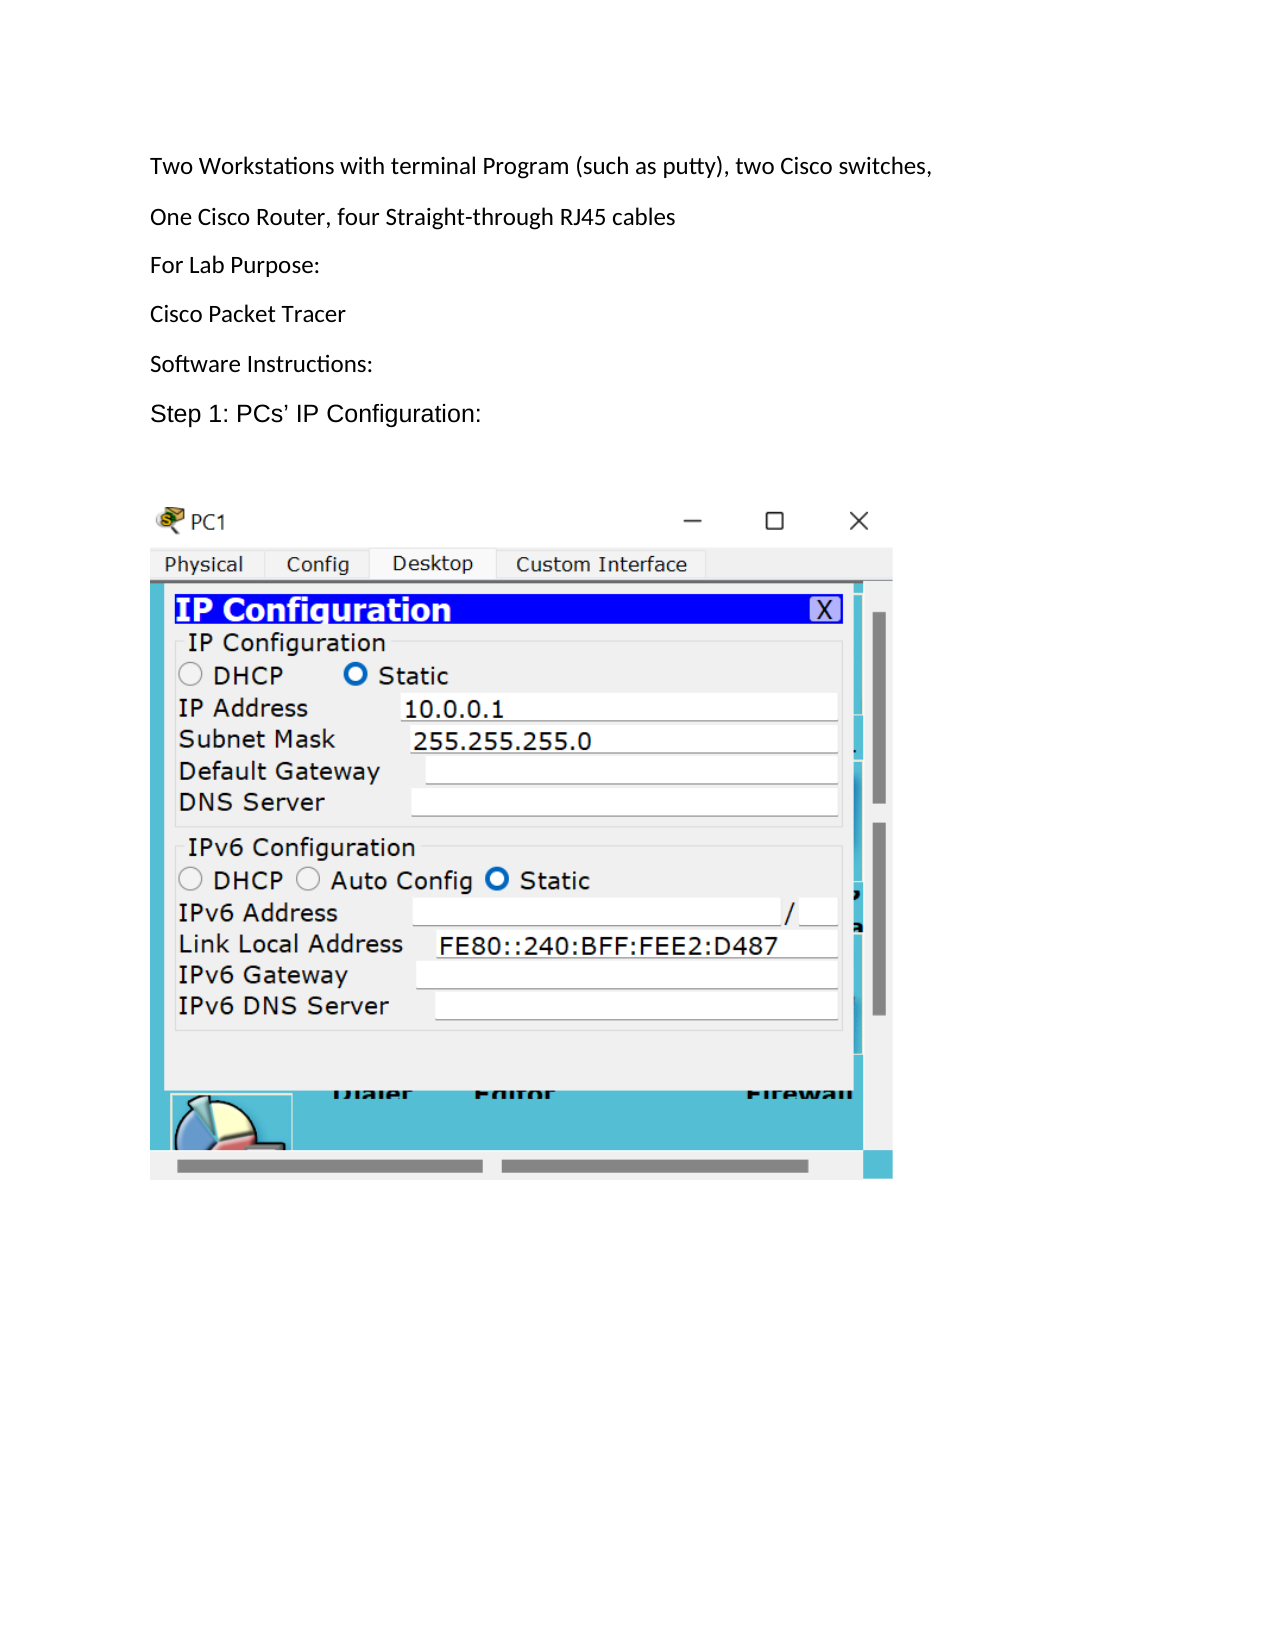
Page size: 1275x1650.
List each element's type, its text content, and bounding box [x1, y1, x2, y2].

picture [150, 507, 893, 1180]
text Step 1: PCs’ IP Configuration: [150, 399, 1131, 428]
text Two Workstations with terminal Program (such as putty), two Cisco switches, One Cisco Router, four Straight-through RJ45 cables [150, 150, 968, 231]
text Cisco Packet Tracer Software Instructions: [150, 298, 426, 379]
text For Lab Purpose: [150, 251, 1131, 279]
